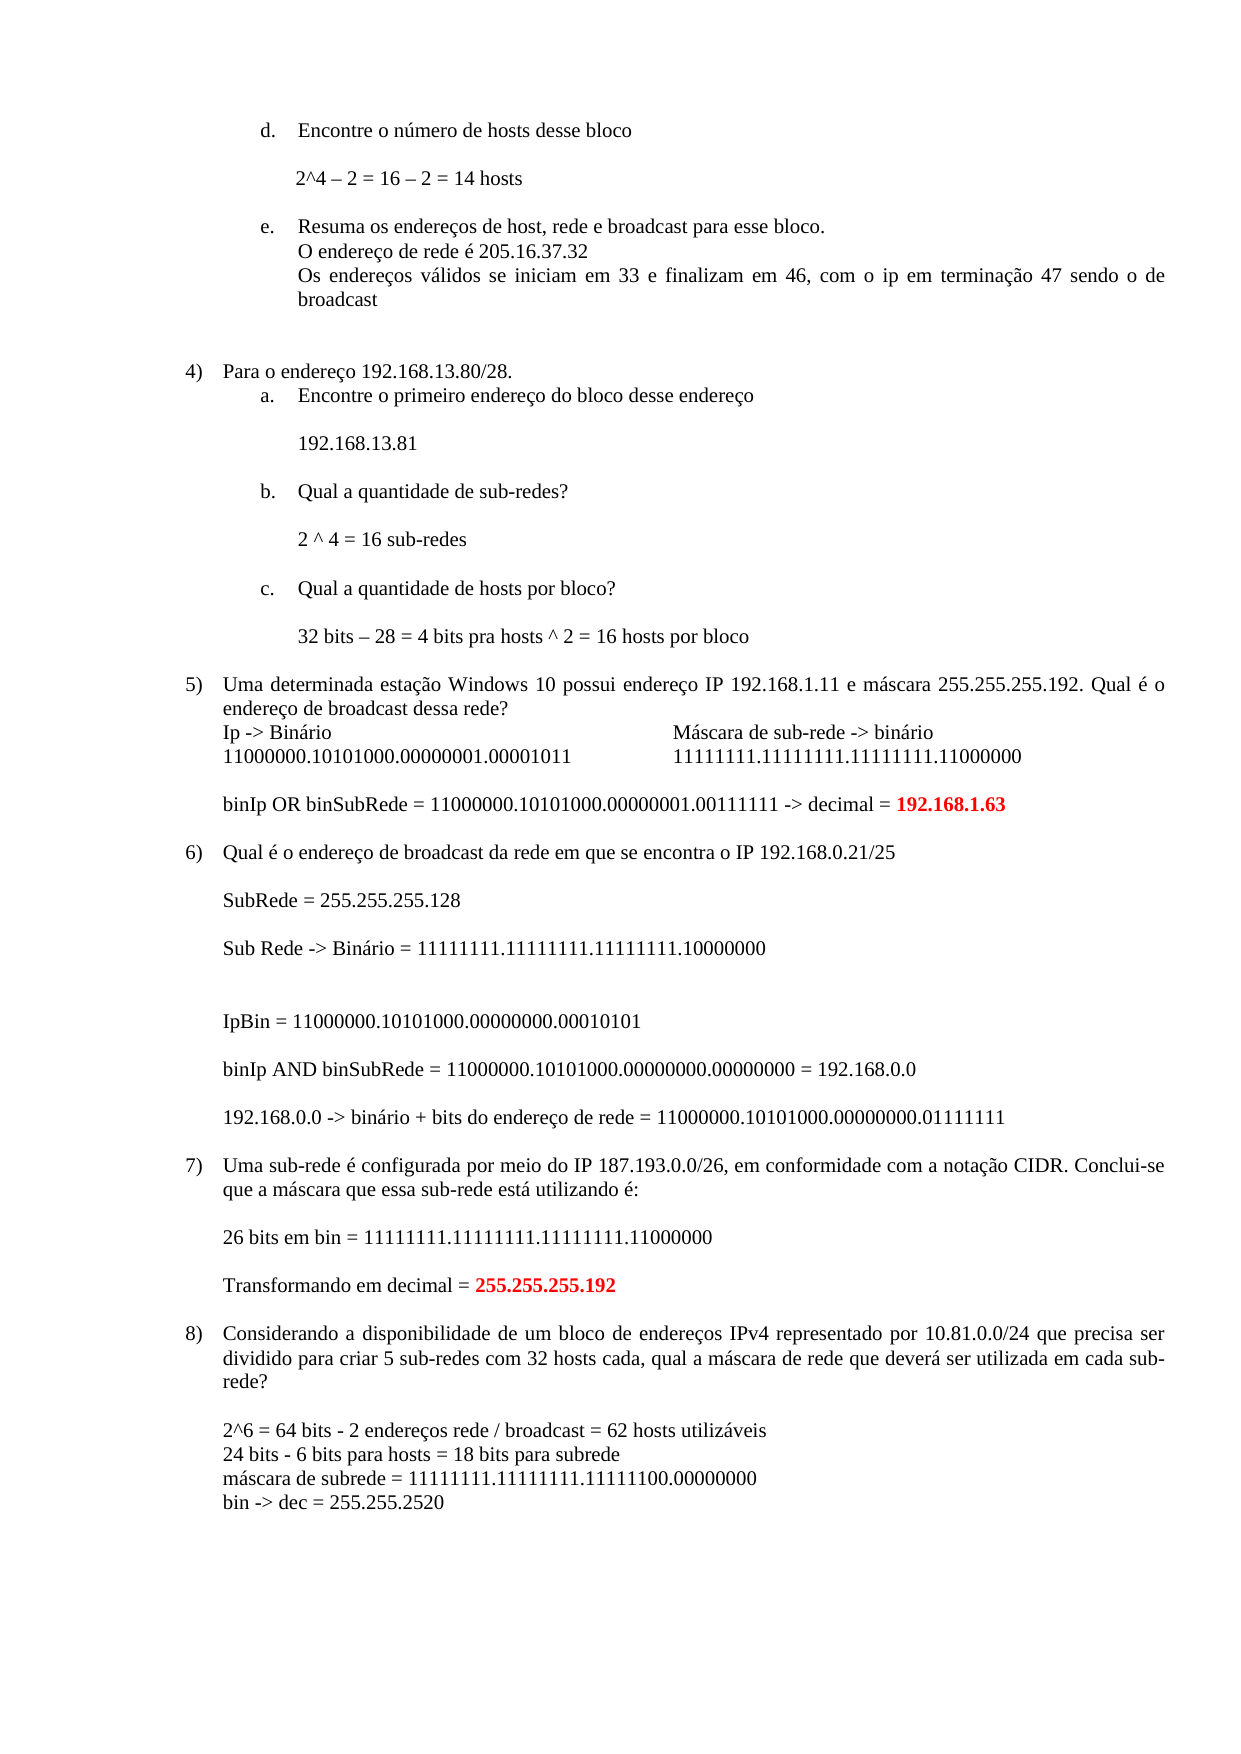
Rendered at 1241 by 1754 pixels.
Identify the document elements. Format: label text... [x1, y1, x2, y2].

list Considerando a disponibilidade de um bloco de endereços IPv4 representado por 10.81.0.0/24 que precisa ser dividido para criar 5 sub-redes com 32 hosts cada, qual a máscara de rede que deverá ser utilizada em cada sub-rede? [185, 1321, 1166, 1393]
text Os endereços válidos se iniciam em 33 e finalizam em 46, com o ip em terminação 47 sendo o de broadcast [298, 263, 1166, 311]
text máscara de subrede = 11111111.11111111.11111100.00000000 [223, 1466, 1166, 1490]
text 2 ^ 4 = 16 sub-redes [298, 527, 1166, 551]
text SubRede = 255.255.255.128 [223, 888, 1166, 912]
text 192.168.0.0 -> binário + bits do endereço de rede = 11000000.10101000.00000000.01111111 [223, 1105, 1166, 1129]
text IpBin = 11000000.10101000.00000000.00010101 [223, 1008, 1166, 1033]
text 192.168.13.81 [298, 431, 1166, 455]
list Qual a quantidade de sub-redes? [260, 479, 1166, 503]
text O endereço de rede é 205.16.37.32 [298, 238, 1166, 263]
list Encontre o primeiro endereço do bloco desse endereço [260, 383, 1166, 407]
text Ip -> Binário Máscara de sub-rede -> binário [223, 720, 1166, 744]
text 26 bits em bin = 11111111.11111111.11111111.11000000 [223, 1225, 1166, 1249]
text Sub Rede -> Binário = 11111111.11111111.11111111.10000000 [223, 936, 1166, 960]
text binIp OR binSubRede = 11000000.10101000.00000001.00111111 -> decimal = 192.168.1.63 [223, 792, 1166, 816]
list Uma determinada estação Windows 10 possui endereço IP 192.168.1.11 e máscara 255.255.255.192. Qual é o endereço de broadcast dessa rede? [185, 672, 1166, 720]
text 11000000.10101000.00000001.00001011 11111111.11111111.11111111.11000000 [223, 744, 1166, 768]
text bin -> dec = 255.255.2520 [223, 1490, 1166, 1514]
text binIp AND binSubRede = 11000000.10101000.00000000.00000000 = 192.168.0.0 [223, 1057, 1166, 1081]
text 24 bits - 6 bits para hosts = 18 bits para subrede [223, 1442, 1166, 1466]
text Transformando em decimal = 255.255.255.192 [223, 1273, 1166, 1297]
list Encontre o número de hosts desse bloco [260, 118, 1166, 142]
text 2^6 = 64 bits - 2 endereços rede / broadcast = 62 hosts utilizáveis [223, 1418, 1166, 1442]
text 2^4 – 2 = 16 – 2 = 14 hosts [295, 166, 1166, 190]
list Resuma os endereços de host, rede e broadcast para esse bloco. [260, 214, 1166, 238]
list Qual é o endereço de broadcast da rede em que se encontra o IP 192.168.0.21/25 [185, 840, 1166, 864]
text 32 bits – 28 = 4 bits pra hosts ^ 2 = 16 hosts por bloco [298, 623, 1166, 648]
list Qual a quantidade de hosts por bloco? [260, 575, 1166, 599]
list Uma sub-rede é configurada por meio do IP 187.193.0.0/26, em conformidade com a notação CIDR. Conclui-se que a máscara que essa sub-rede está utilizando é: [185, 1153, 1166, 1201]
list Para o endereço 192.168.13.80/28. [185, 359, 1166, 383]
